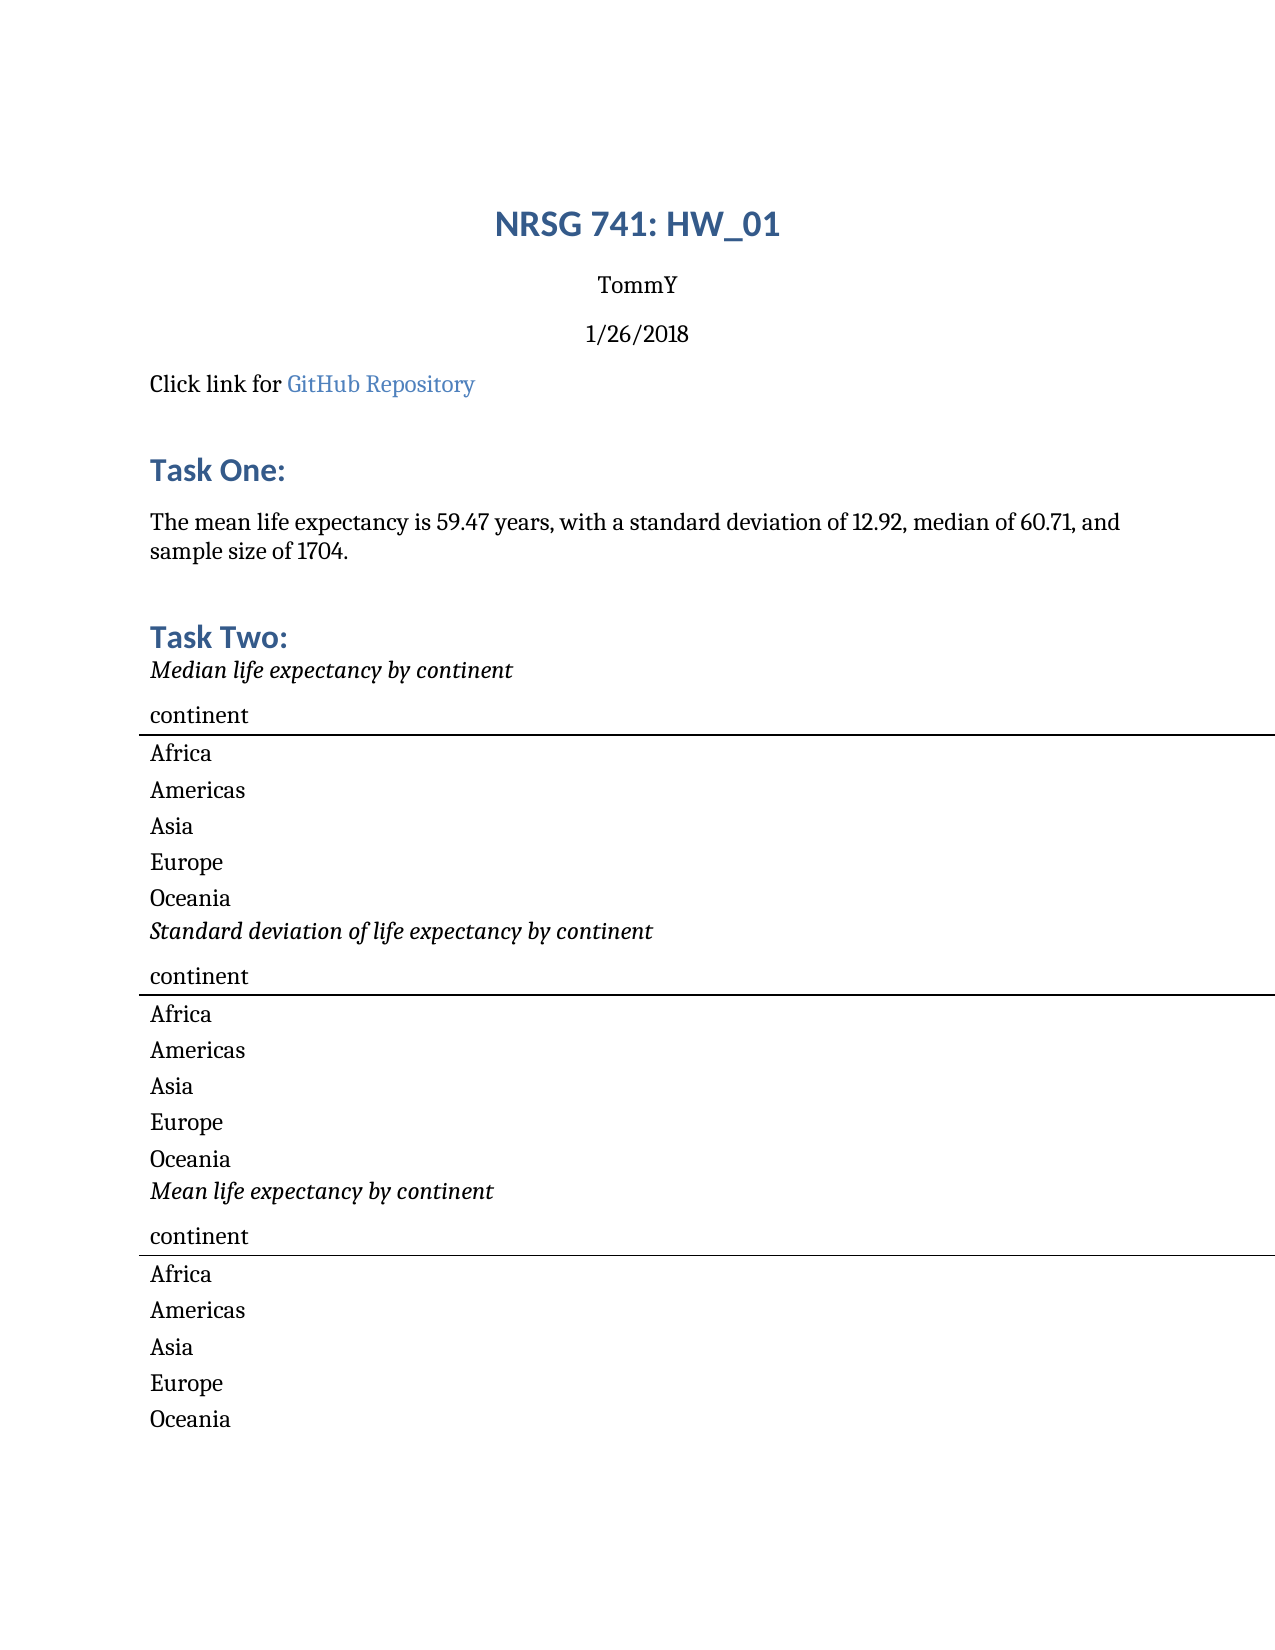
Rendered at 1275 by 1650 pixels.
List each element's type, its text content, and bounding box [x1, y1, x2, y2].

table_cell Asia [139, 1329, 1275, 1365]
table_header continent [139, 698, 1275, 734]
table_cell Americas [139, 772, 1275, 808]
table_cell Oceania [139, 1401, 1275, 1437]
table_cell Africa [139, 996, 1275, 1032]
title NRSG 741: HW_01 [150, 200, 1125, 246]
table_cell Oceania [139, 881, 1275, 917]
subtitle Task Two: [150, 616, 1125, 656]
table_cell Americas [139, 1293, 1275, 1329]
text TommY [150, 271, 1125, 299]
table_header continent [139, 958, 1275, 994]
table_cell Europe [139, 1365, 1275, 1401]
table_cell Asia [139, 808, 1275, 844]
text The mean life expectancy is 59.47 years, with a standard deviation of 12.92, median of 60.71, and sample size of 1704. [150, 508, 1125, 566]
table_cell Asia [139, 1068, 1275, 1104]
table_cell Europe [139, 1105, 1275, 1141]
table_cell Africa [139, 1256, 1275, 1292]
table_cell Americas [139, 1032, 1275, 1068]
subtitle Task One: [150, 449, 1125, 489]
table_cell Oceania [139, 1141, 1275, 1177]
text Median life expectancy by continent [150, 656, 1125, 685]
table_header continent [139, 1218, 1275, 1254]
text 1/26/2018 [150, 320, 1125, 349]
text Standard deviation of life expectancy by continent [150, 917, 1125, 946]
table_cell Europe [139, 844, 1275, 881]
text Mean life expectancy by continent [150, 1177, 1125, 1206]
table_cell Africa [139, 736, 1275, 772]
text Click link for GitHub Repository [150, 370, 1125, 399]
